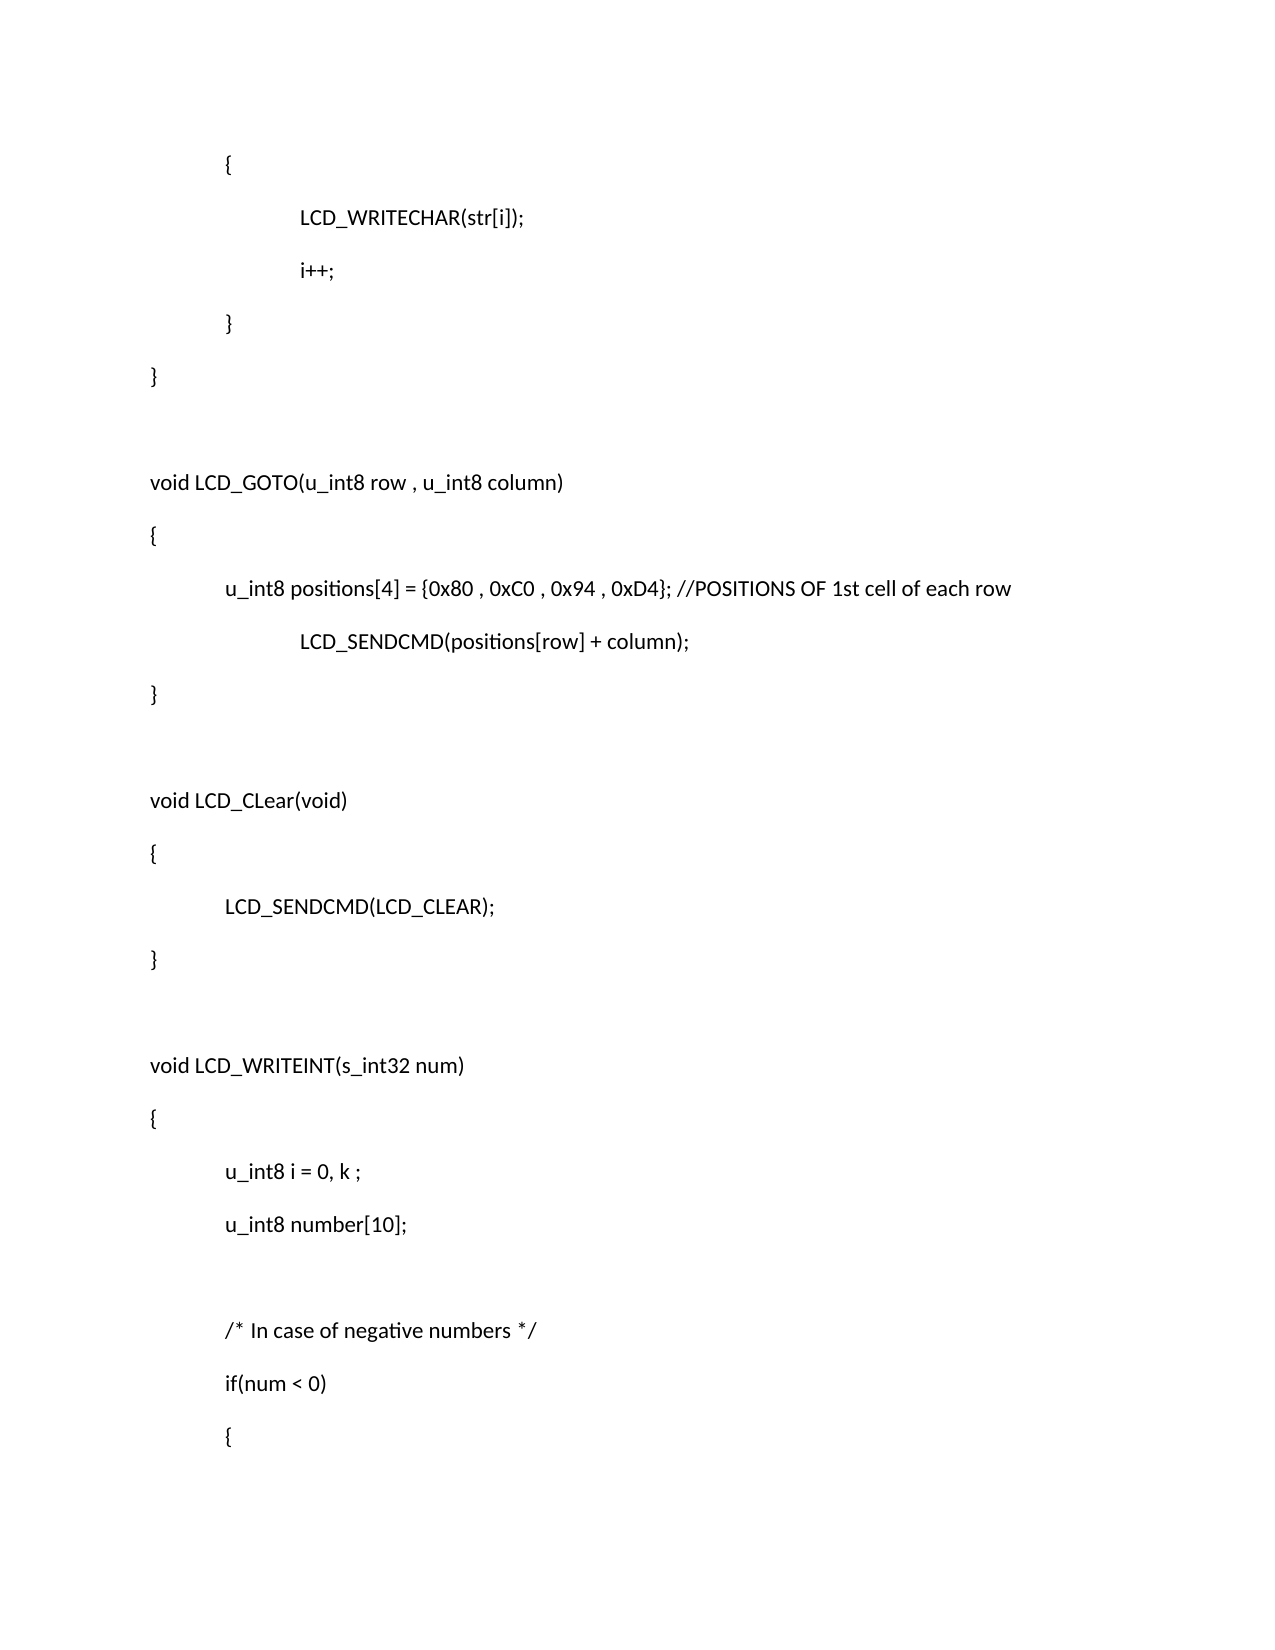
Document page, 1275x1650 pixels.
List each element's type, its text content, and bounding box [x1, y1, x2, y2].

text LCD_SENDCMD(positions[row] + column); [150, 627, 1125, 655]
text } [150, 945, 1125, 973]
text void LCD_CLear(void) [150, 786, 1125, 814]
text u_int8 number[10]; [150, 1210, 1125, 1238]
text void LCD_GOTO(u_int8 row , u_int8 column) [150, 468, 1125, 496]
text LCD_SENDCMD(LCD_CLEAR); [150, 892, 1125, 920]
text { [150, 150, 1125, 178]
text } [150, 680, 1125, 708]
text i++; [150, 256, 1125, 284]
text if(num < 0) [150, 1369, 1125, 1397]
text u_int8 positions[4] = {0x80 , 0xC0 , 0x94 , 0xD4}; //POSITIONS OF 1st cell of each row [150, 574, 1125, 602]
text u_int8 i = 0, k ; [150, 1157, 1125, 1185]
text { [150, 521, 1125, 549]
text { [150, 1104, 1125, 1132]
text { [150, 839, 1125, 867]
text /* In case of negative numbers */ [150, 1316, 1125, 1344]
text LCD_WRITECHAR(str[i]); [150, 203, 1125, 231]
text } [150, 309, 1125, 337]
text { [150, 1422, 1125, 1451]
text void LCD_WRITEINT(s_int32 num) [150, 1051, 1125, 1079]
text } [150, 362, 1125, 390]
